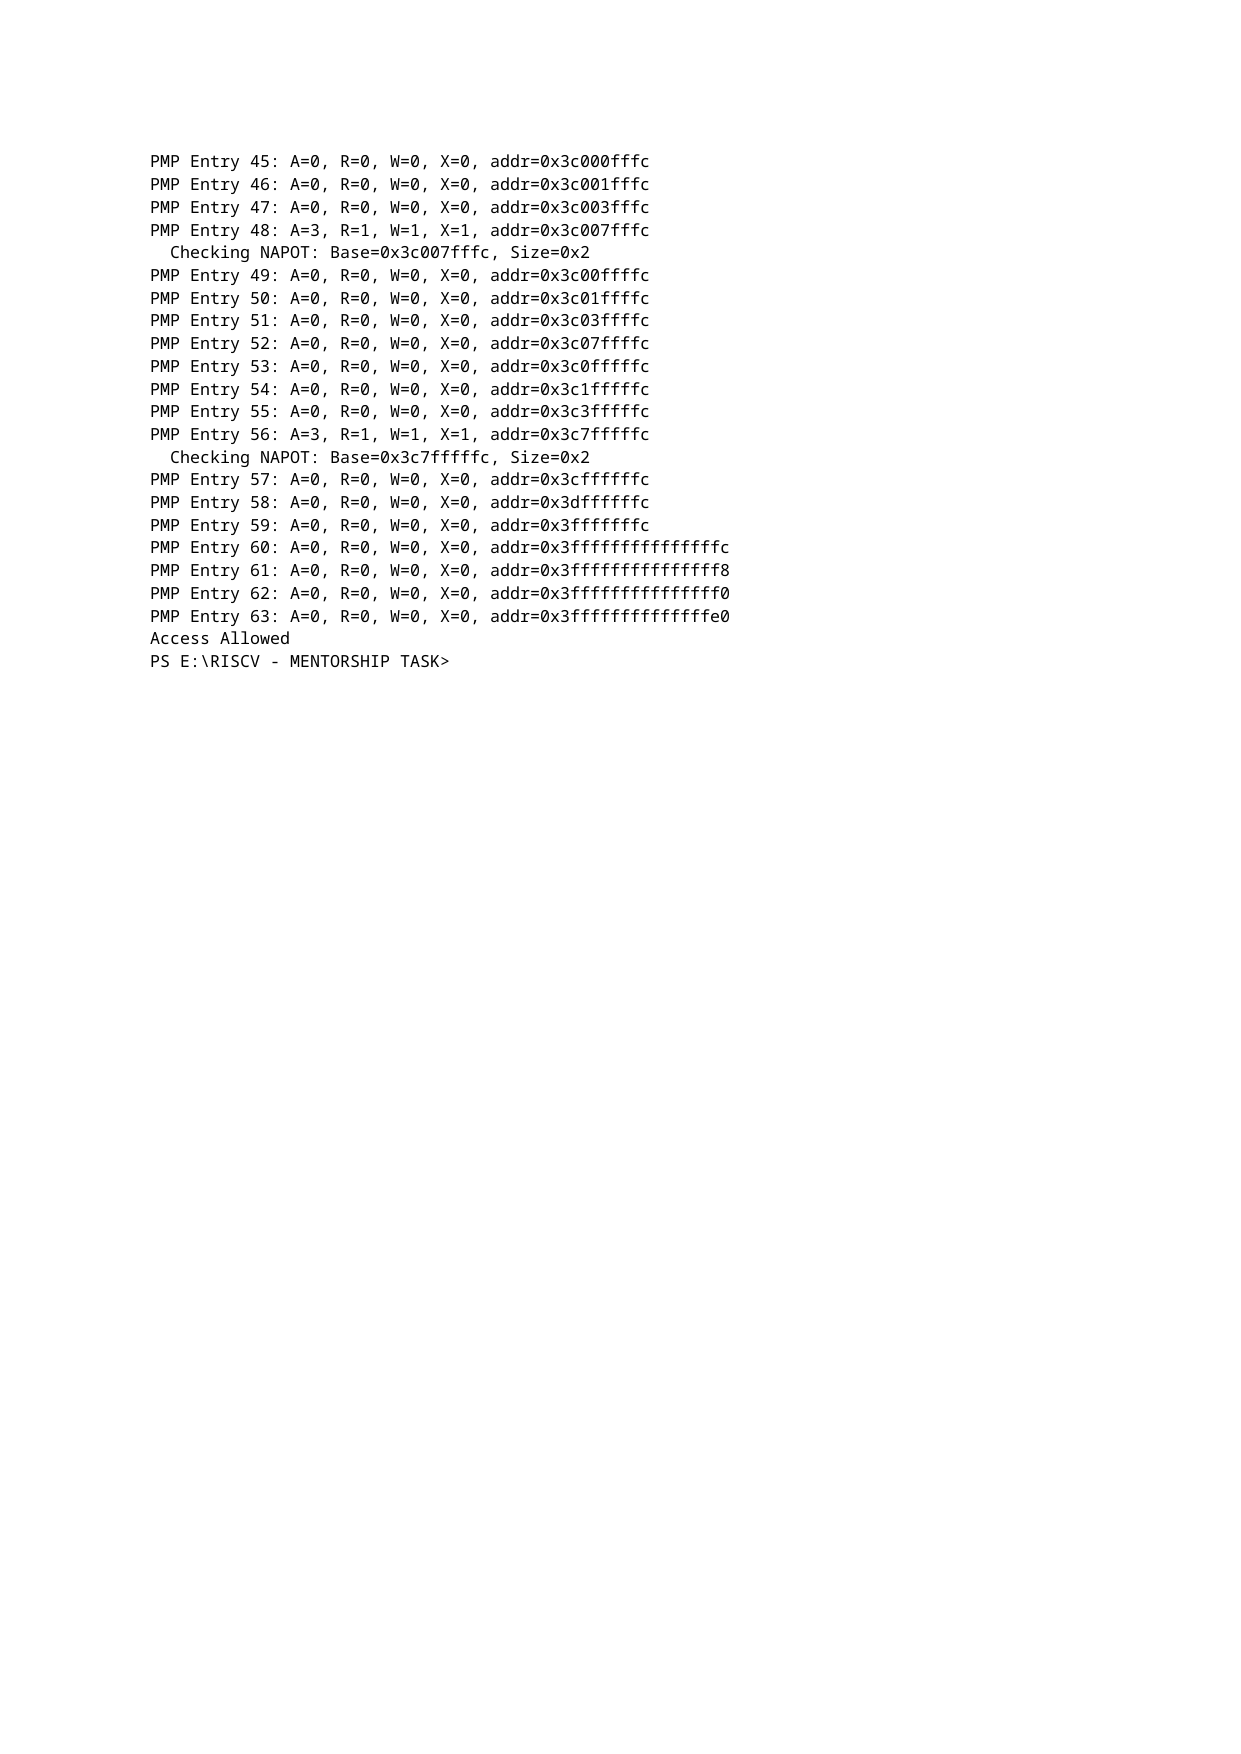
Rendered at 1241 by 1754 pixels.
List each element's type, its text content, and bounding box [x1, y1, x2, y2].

text PMP Entry 59: A=0, R=0, W=0, X=0, addr=0x3fffffffc [150, 513, 1090, 536]
text PMP Entry 50: A=0, R=0, W=0, X=0, addr=0x3c01ffffc [150, 286, 1090, 309]
text PMP Entry 56: A=3, R=1, W=1, X=1, addr=0x3c7fffffc [150, 422, 1090, 445]
text PMP Entry 55: A=0, R=0, W=0, X=0, addr=0x3c3fffffc [150, 400, 1090, 422]
text PMP Entry 45: A=0, R=0, W=0, X=0, addr=0x3c000fffc [150, 150, 1090, 173]
text PMP Entry 63: A=0, R=0, W=0, X=0, addr=0x3ffffffffffffffe0 [150, 604, 1090, 627]
text PMP Entry 49: A=0, R=0, W=0, X=0, addr=0x3c00ffffc [150, 263, 1090, 286]
text PMP Entry 62: A=0, R=0, W=0, X=0, addr=0x3fffffffffffffff0 [150, 581, 1090, 604]
text PMP Entry 58: A=0, R=0, W=0, X=0, addr=0x3dffffffc [150, 491, 1090, 513]
text PS E:\RISCV - MENTORSHIP TASK> [150, 649, 1090, 672]
text PMP Entry 48: A=3, R=1, W=1, X=1, addr=0x3c007fffc [150, 218, 1090, 241]
text PMP Entry 52: A=0, R=0, W=0, X=0, addr=0x3c07ffffc [150, 332, 1090, 354]
text PMP Entry 47: A=0, R=0, W=0, X=0, addr=0x3c003fffc [150, 195, 1090, 218]
text Access Allowed [150, 627, 1090, 649]
text PMP Entry 51: A=0, R=0, W=0, X=0, addr=0x3c03ffffc [150, 309, 1090, 332]
text PMP Entry 53: A=0, R=0, W=0, X=0, addr=0x3c0fffffc [150, 354, 1090, 377]
text PMP Entry 60: A=0, R=0, W=0, X=0, addr=0x3fffffffffffffffc [150, 536, 1090, 559]
text PMP Entry 57: A=0, R=0, W=0, X=0, addr=0x3cffffffc [150, 468, 1090, 491]
text Checking NAPOT: Base=0x3c007fffc, Size=0x2 [150, 241, 1090, 263]
text PMP Entry 61: A=0, R=0, W=0, X=0, addr=0x3fffffffffffffff8 [150, 559, 1090, 581]
text Checking NAPOT: Base=0x3c7fffffc, Size=0x2 [150, 445, 1090, 468]
text PMP Entry 46: A=0, R=0, W=0, X=0, addr=0x3c001fffc [150, 173, 1090, 195]
text PMP Entry 54: A=0, R=0, W=0, X=0, addr=0x3c1fffffc [150, 377, 1090, 400]
